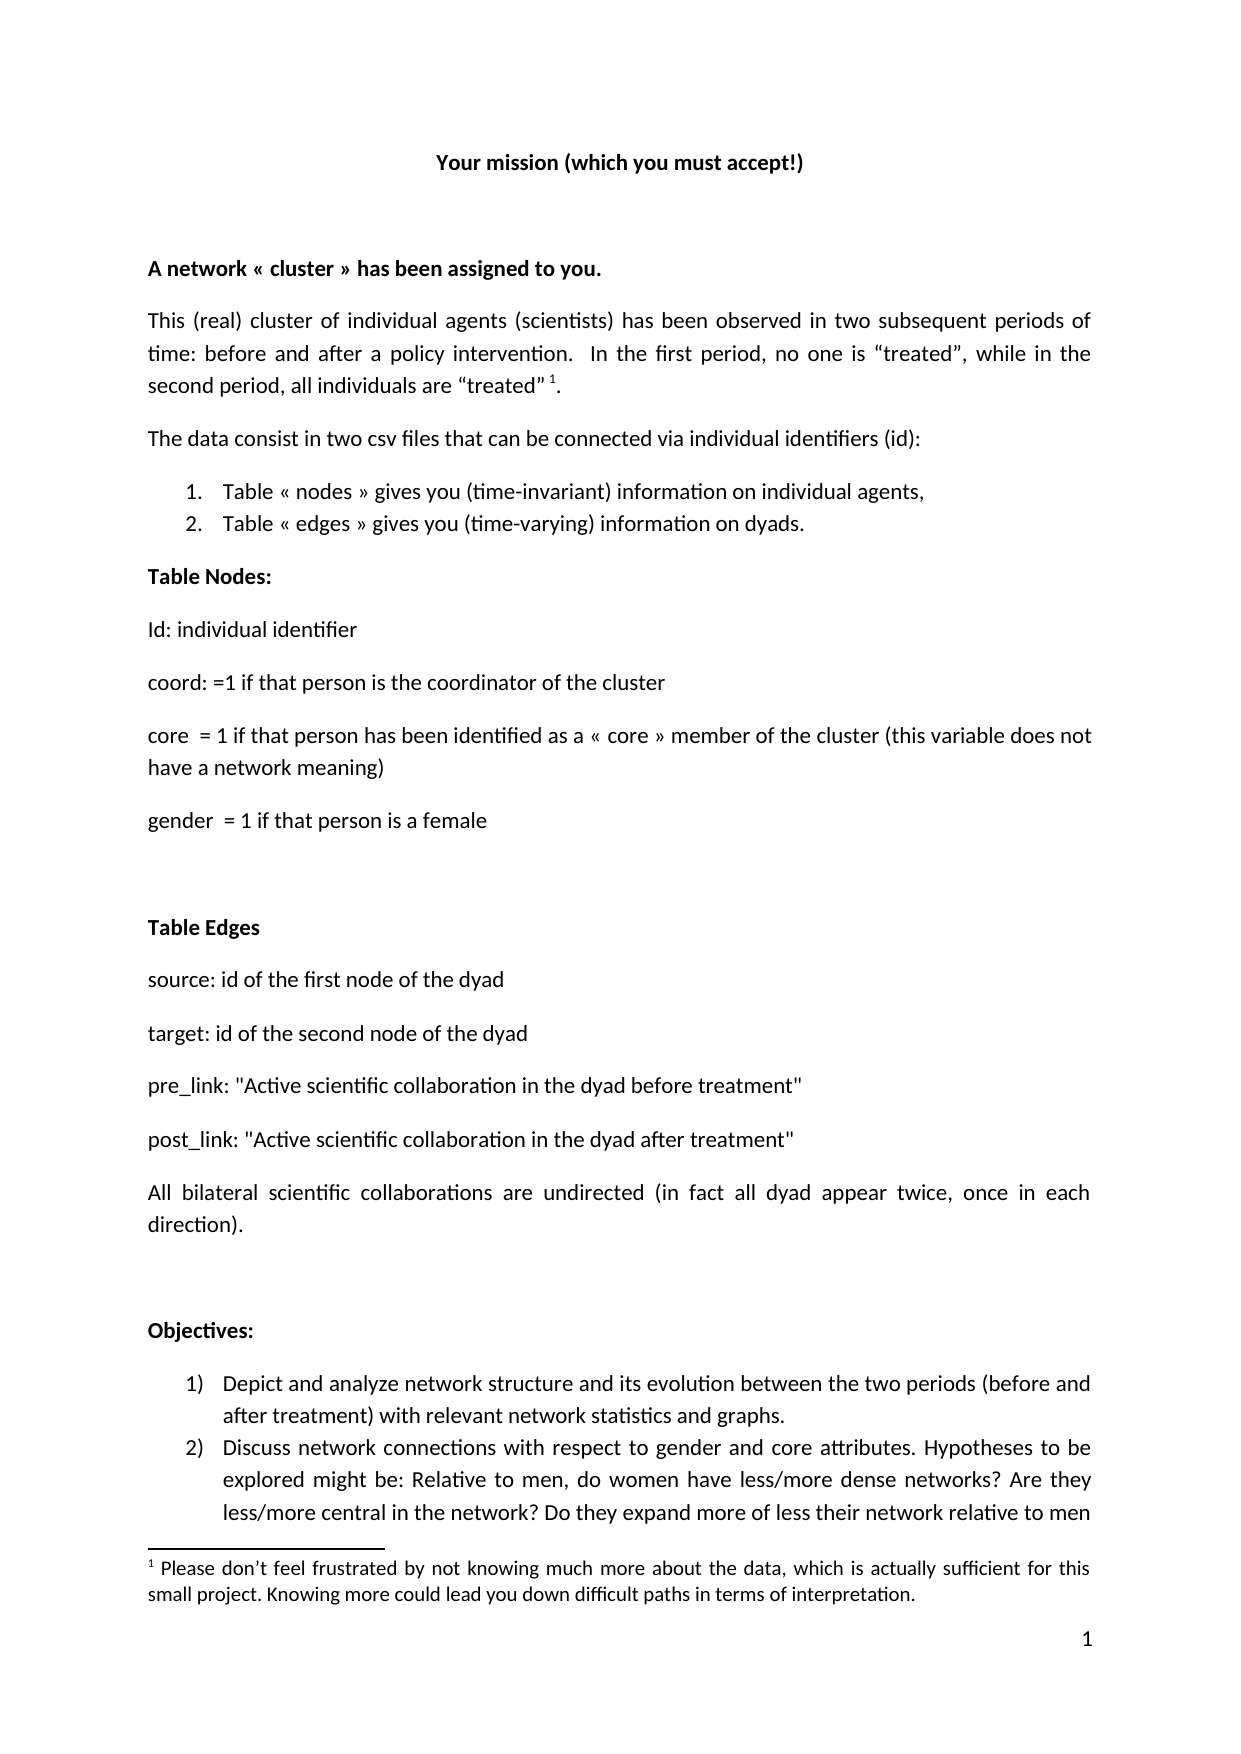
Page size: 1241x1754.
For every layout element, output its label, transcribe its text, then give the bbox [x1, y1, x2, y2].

text All bilateral scientific collaborations are undirected (in fact all dyad appear twice, once in each direction). [148, 1178, 1093, 1238]
text gender = 1 if that person is a female [148, 807, 1093, 834]
text A network « cluster » has been assigned to you. [148, 254, 1093, 282]
text Objectives: [148, 1316, 1093, 1344]
text post_link: "Active scientific collaboration in the dyad after treatment" [148, 1125, 1093, 1153]
text Table Edges [148, 913, 1093, 941]
text core = 1 if that person has been identified as a « core » member of the cluster (this variable does not have a network meaning) [148, 721, 1093, 782]
text This (real) cluster of individual agents (scientists) has been observed in two subsequent periods of time: before and after a policy intervention. In the first period, no one is “treated”, while in the second period, all individuals are “treated” . [148, 307, 1093, 399]
text source: id of the first node of the dyad [148, 966, 1093, 994]
list Table « nodes » gives you (time-invariant) information on individual agents, [185, 477, 1093, 505]
list Table « edges » gives you (time-varying) information on dyads. [185, 509, 1093, 537]
text Id: individual identifier [148, 615, 1093, 643]
text target: id of the second node of the dyad [148, 1019, 1093, 1047]
text Your mission (which you must accept!) [148, 148, 1093, 176]
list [185, 1433, 1093, 1526]
text The data consist in two csv files that can be connected via individual identifiers (id): [148, 424, 1093, 452]
text pre_link: "Active scientific collaboration in the dyad before treatment" [148, 1072, 1093, 1100]
text coord: =1 if that person is the coordinator of the cluster [148, 668, 1093, 696]
list Depict and analyze network structure and its evolution between the two periods (before and after treatment) with relevant network statistics and graphs. [185, 1369, 1093, 1429]
text Table Nodes: [148, 562, 1093, 590]
